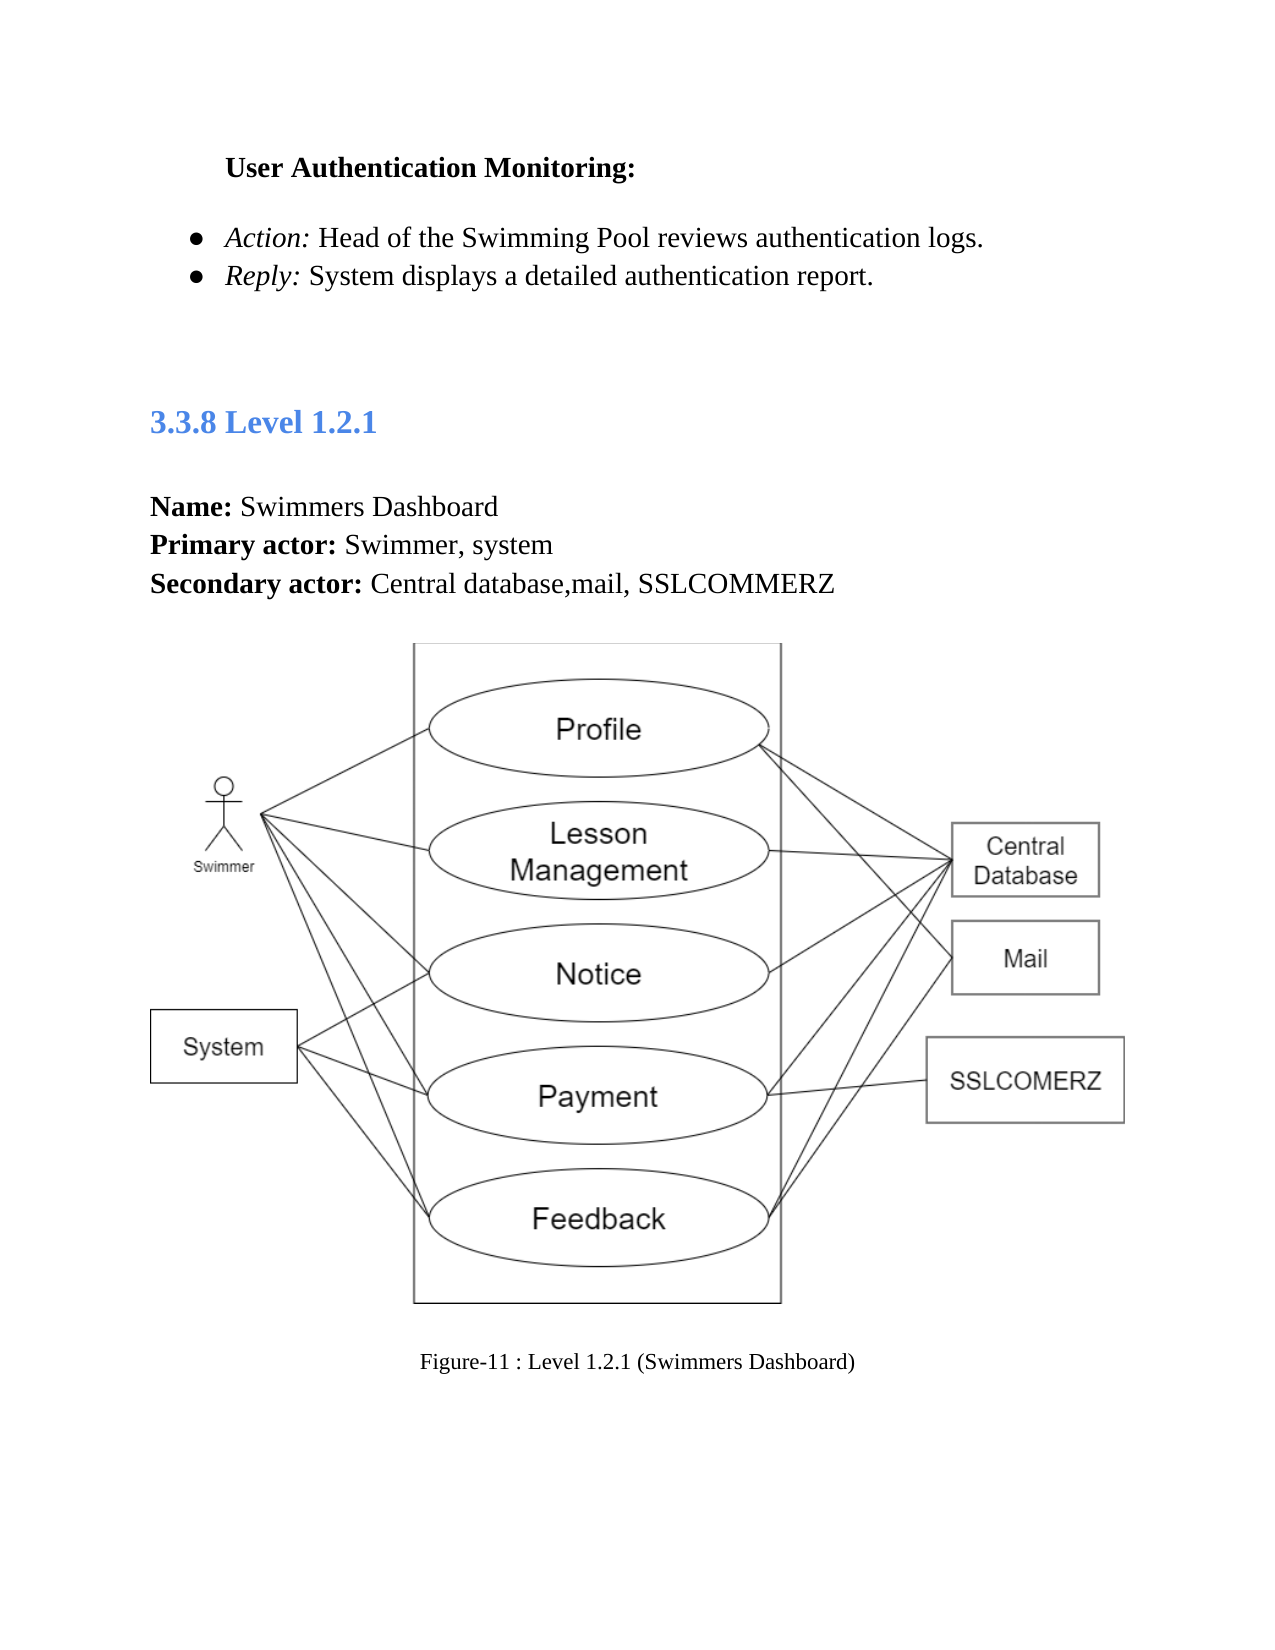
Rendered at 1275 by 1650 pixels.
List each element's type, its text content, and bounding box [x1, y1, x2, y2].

text User Authentication Monitoring: [150, 150, 1125, 183]
picture [150, 643, 1125, 1304]
text Secondary actor: Central database,mail, SSLCOMMERZ [150, 564, 1125, 599]
list Action: Head of the Swimming Pool reviews authentication logs. [187, 220, 1125, 253]
text Figure-11 : Level 1.2.1 (Swimmers Dashboard) [150, 1348, 1125, 1374]
text Name: Swimmers Dashboard [150, 489, 1125, 522]
text Primary actor: Swimmer, system [150, 525, 1125, 561]
subtitle 3.3.8 Level 1.2.1 [150, 402, 1125, 440]
list Reply: System displays a detailed authentication report. [187, 258, 1125, 292]
